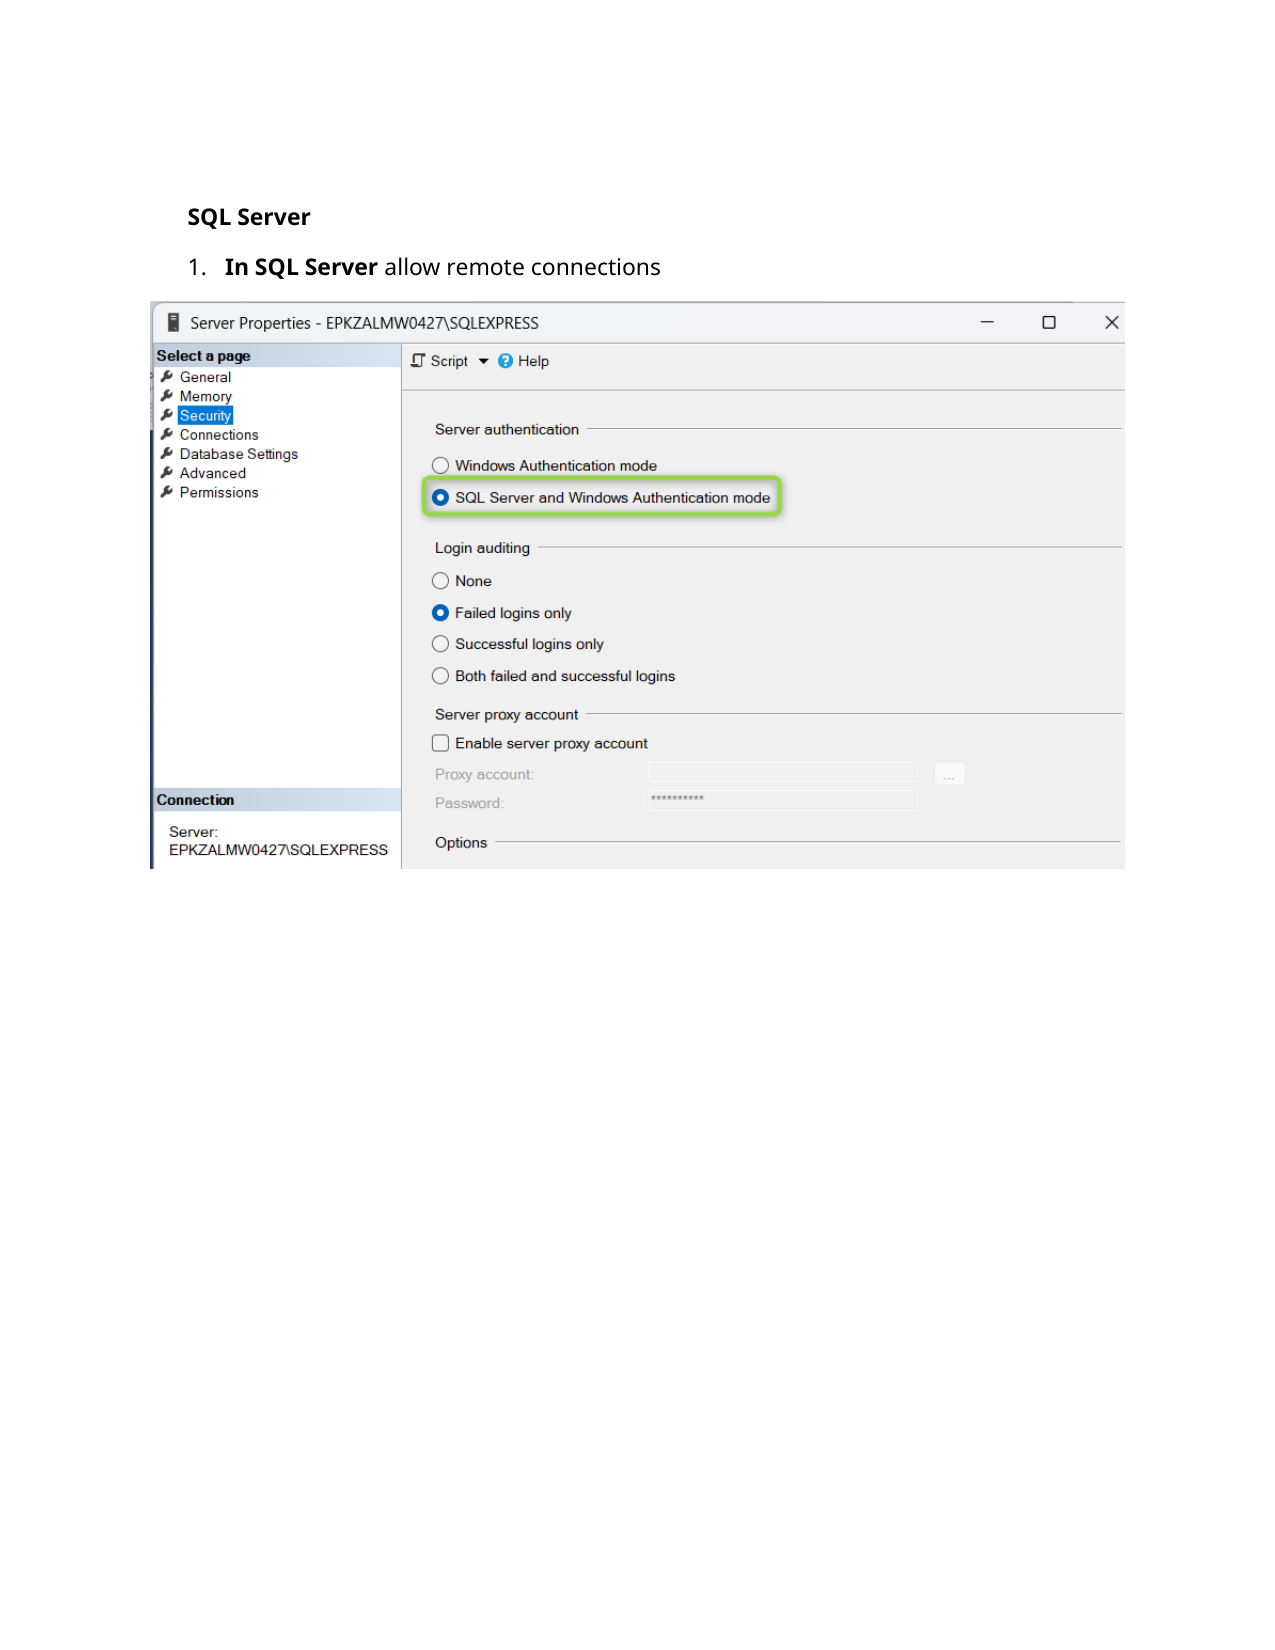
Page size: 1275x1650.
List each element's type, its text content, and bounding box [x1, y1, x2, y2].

text SQL Server [187, 200, 1125, 232]
list In SQL Server allow remote connections [187, 251, 1125, 282]
picture [150, 301, 1125, 869]
